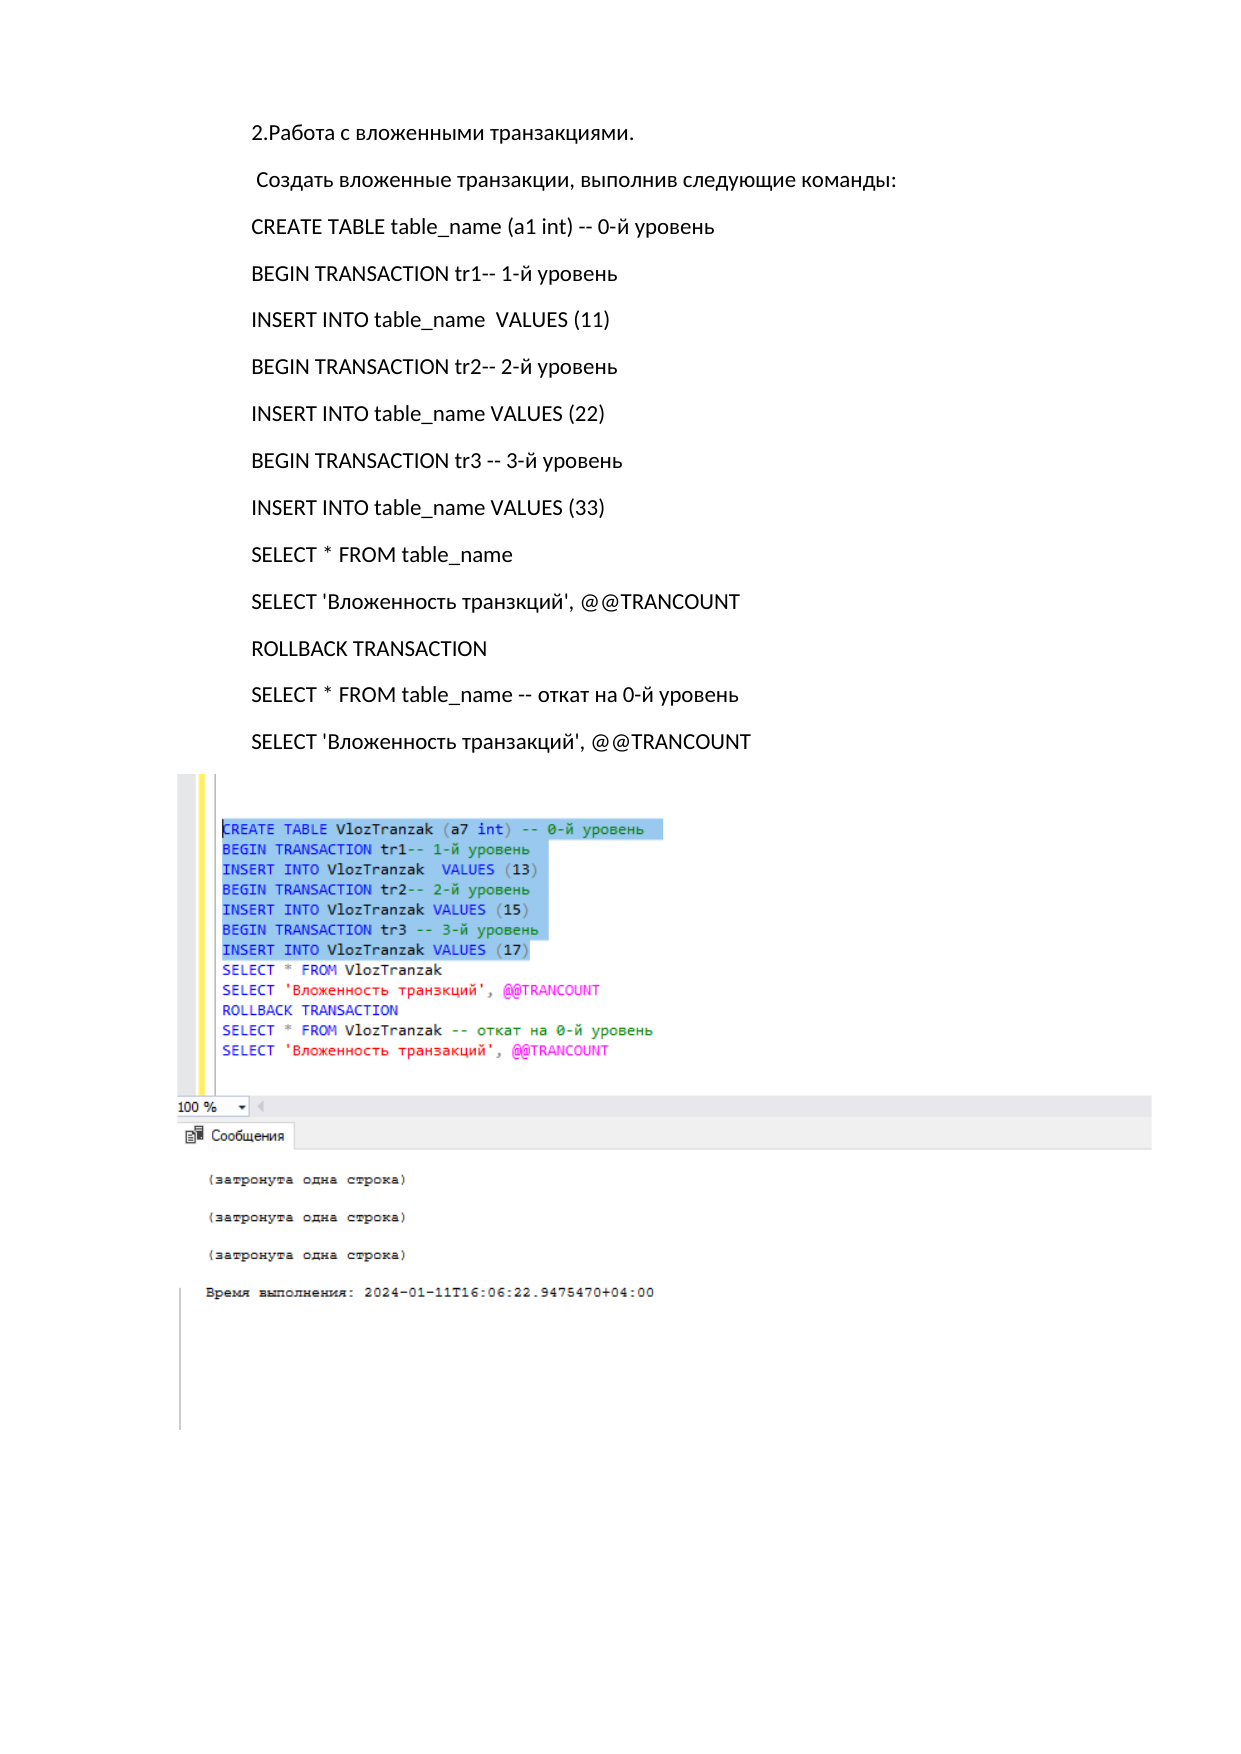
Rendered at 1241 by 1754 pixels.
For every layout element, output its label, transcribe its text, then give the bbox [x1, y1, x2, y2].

text BEGIN TRANSACTION tr2-- 2-й уровень [177, 352, 1152, 381]
text SELECT 'Вложенность транзкций', @@TRANCOUNT [177, 587, 1152, 615]
text ROLLBACK TRANSACTION [177, 634, 1152, 662]
text INSERT INTO table_name VALUES (22) [177, 399, 1152, 427]
picture [177, 774, 1152, 1430]
text CREATE TABLE table_name (a1 int) -- 0-й уровень [177, 212, 1152, 240]
text INSERT INTO table_name VALUES (11) [177, 306, 1152, 334]
text SELECT * FROM table_name [177, 540, 1152, 568]
text INSERT INTO table_name VALUES (33) [177, 493, 1152, 521]
text Создать вложенные транзакции, выполнив следующие команды: [177, 165, 1152, 193]
text BEGIN TRANSACTION tr3 -- 3-й уровень [177, 446, 1152, 474]
text SELECT * FROM table_name -- откат на 0-й уровень [177, 681, 1152, 709]
text 2.Работа с вложенными транзакциями. [177, 118, 1152, 146]
text SELECT 'Вложенность транзакций', @@TRANCOUNT [177, 727, 1152, 756]
text BEGIN TRANSACTION tr1-- 1-й уровень [177, 259, 1152, 287]
